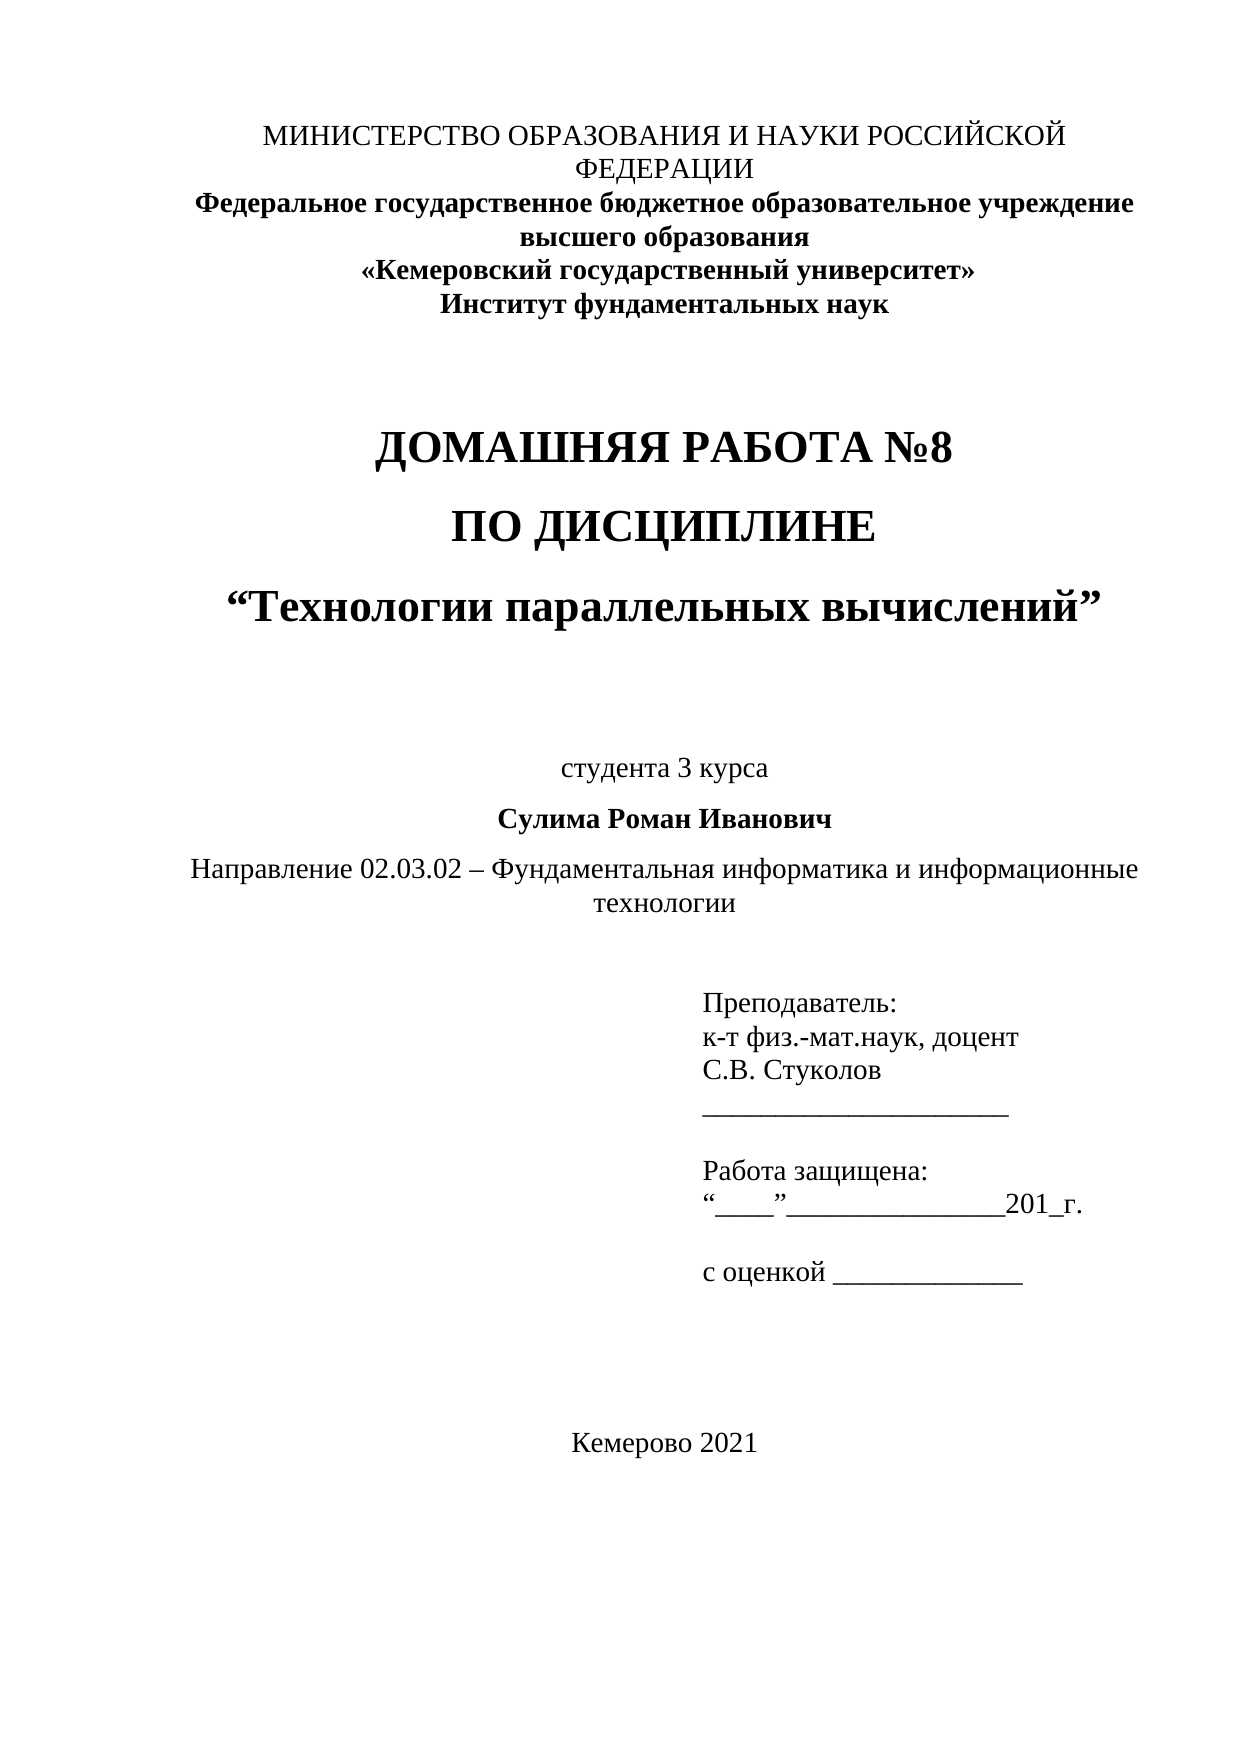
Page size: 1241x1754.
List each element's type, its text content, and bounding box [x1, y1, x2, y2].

text Кемерово 2021 [177, 1425, 1152, 1459]
text студента 3 курса [177, 751, 1152, 784]
text Преподаватель: [702, 985, 1152, 1019]
text “Технологии параллельных вычислений” [177, 578, 1152, 631]
text Работа защищена: [702, 1153, 1152, 1187]
text “____”_______________201_г. [702, 1187, 1152, 1220]
text Сулима Роман Иванович [177, 801, 1152, 834]
text ПО ДИСЦИПЛИНЕ [177, 499, 1152, 552]
text МИНИСТЕРСТВО ОБРАЗОВАНИЯ И НАУКИ РОССИЙСКОЙ ФЕДЕРАЦИИ [177, 118, 1152, 185]
text Институт фундаментальных наук [177, 286, 1152, 319]
text ДОМАШНЯЯ РАБОТА №8 [177, 420, 1152, 473]
text Направление 02.03.02 – Фундаментальная информатика и информационные технологии [177, 851, 1152, 918]
text Федеральное государственное бюджетное образовательное учреждение высшего образования «Кемеровский государственный университет» [177, 185, 1152, 286]
text С.В. Стуколов [702, 1052, 1152, 1086]
text _____________________ [702, 1086, 1152, 1119]
text с оценкой _____________ [702, 1254, 1152, 1287]
text к-т физ.-мат.наук, доцент [702, 1019, 1152, 1052]
